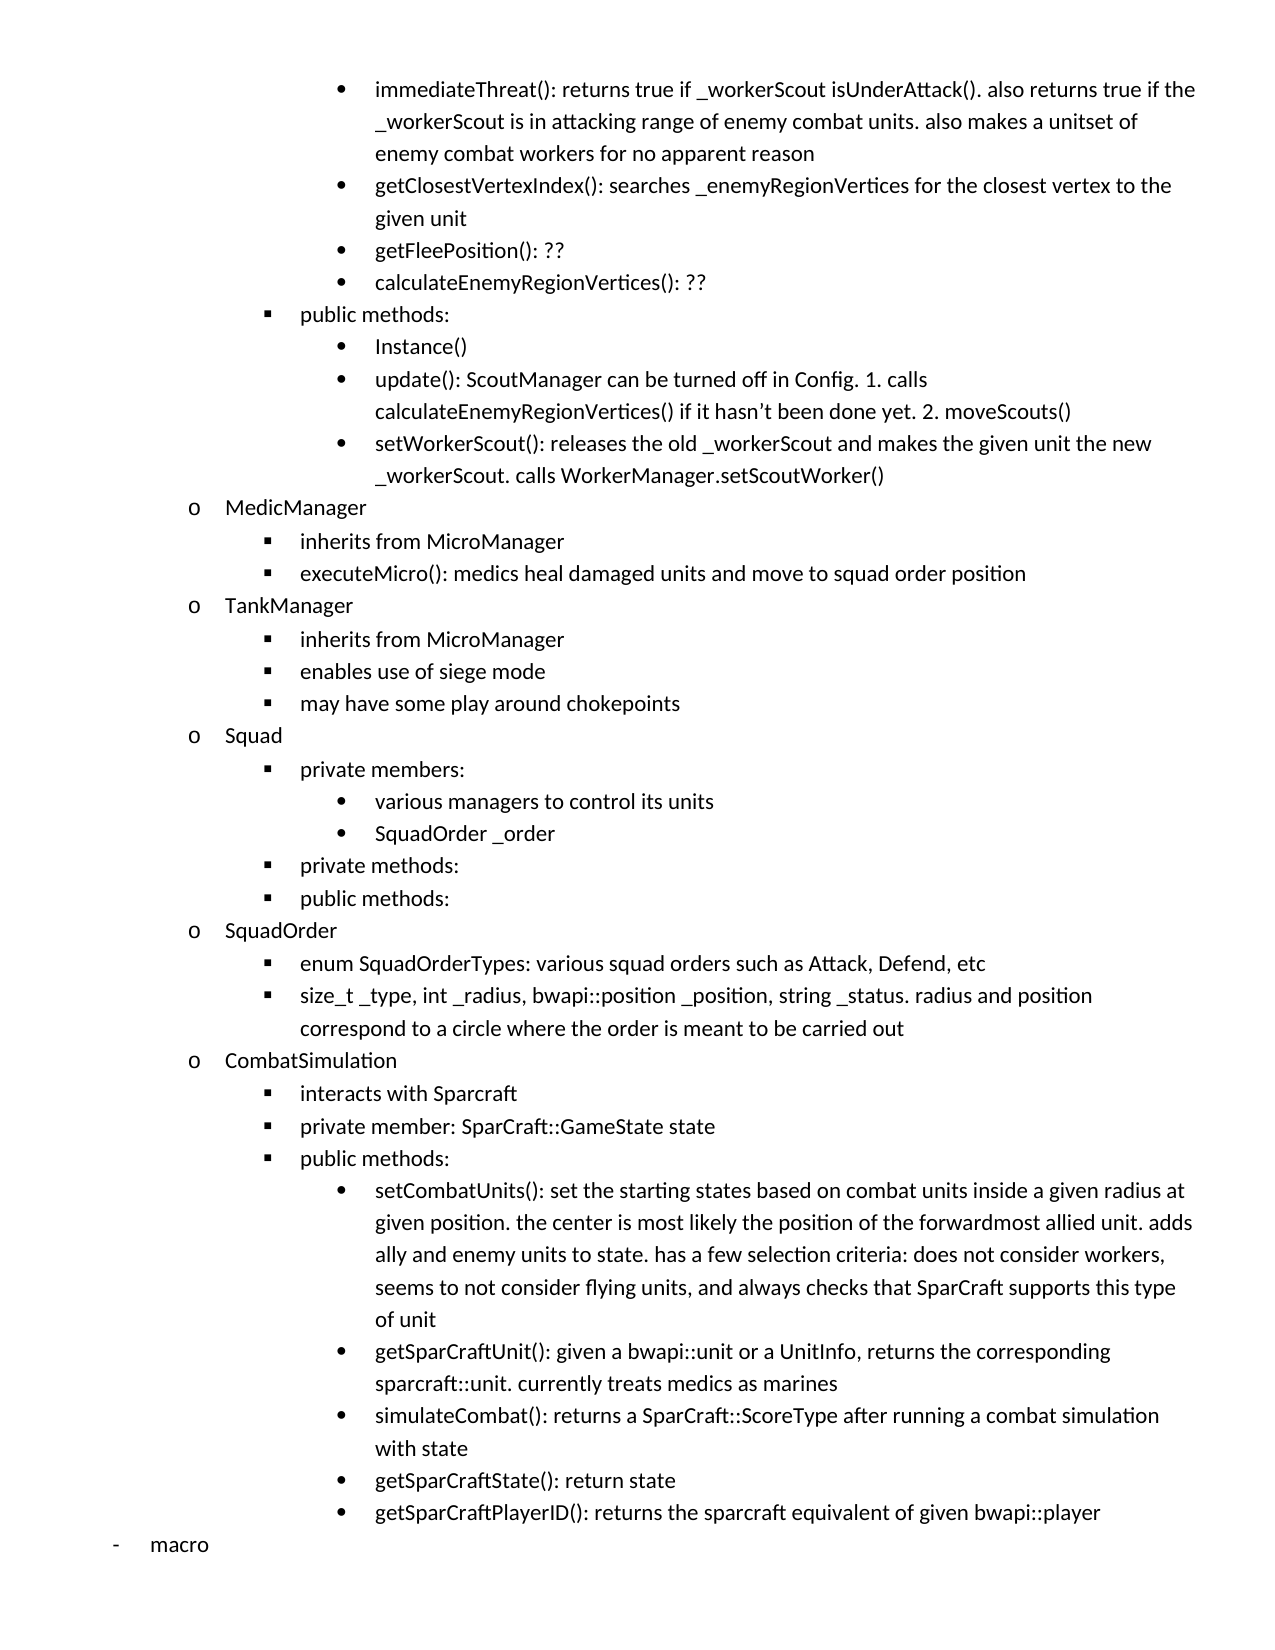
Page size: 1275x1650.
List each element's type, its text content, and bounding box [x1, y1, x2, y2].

list getSparCraftState(): return state [337, 1466, 1200, 1494]
list executeMicro(): medics heal damaged units and move to squad order position [262, 559, 1200, 587]
list Instance() [337, 332, 1200, 361]
list enables use of siege mode [262, 657, 1200, 685]
list immediateThreat(): returns true if _workerScout isUnderAttack(). also returns true if the _workerScout is in attacking range of enemy combat units. also makes a unitset of enemy combat workers for no apparent reason [337, 75, 1200, 167]
list public methods: [262, 884, 1200, 912]
list public methods: [262, 300, 1200, 328]
list update(): ScoutManager can be turned off in Config. 1. calls calculateEnemyRegionVertices() if it hasn’t been done yet. 2. moveScouts() [337, 365, 1200, 425]
list various managers to control its units [337, 787, 1200, 815]
list MedicManager [187, 493, 1200, 523]
list getFleePosition(): ?? [337, 236, 1200, 264]
list Squad [187, 721, 1200, 751]
list interacts with Sparcraft [262, 1079, 1200, 1108]
list simulateCombat(): returns a SparCraft::ScoreType after running a combat simulation with state [337, 1401, 1200, 1462]
list inherits from MicroManager [262, 527, 1200, 555]
list getSparCraftUnit(): given a bwapi::unit or a UnitInfo, returns the corresponding sparcraft::unit. currently treats medics as marines [337, 1337, 1200, 1397]
list public methods: [262, 1144, 1200, 1172]
list enum SquadOrderTypes: various squad orders such as Attack, Defend, etc [262, 949, 1200, 977]
list getSparCraftPlayerID(): returns the sparcraft equivalent of given bwapi::player [337, 1498, 1200, 1526]
list setCombatUnits(): set the starting states based on combat units inside a given radius at given position. the center is most likely the position of the forwardmost allied unit. adds ally and enemy units to state. has a few selection criteria: does not consider workers, seems to not consider flying units, and always checks that SparCraft supports this type of unit [337, 1176, 1200, 1333]
list SquadOrder _order [337, 819, 1200, 847]
list private methods: [262, 852, 1200, 879]
list getClosestVertexIndex(): searches _enemyRegionVertices for the closest vertex to the given unit [337, 172, 1200, 232]
list macro [112, 1530, 1200, 1558]
list private member: SparCraft::GameState state [262, 1112, 1200, 1140]
list setWorkerScout(): releases the old _workerScout and makes the given unit the new _workerScout. calls WorkerManager.setScoutWorker() [337, 429, 1200, 489]
list inherits from MicroManager [262, 625, 1200, 653]
list size_t _type, int _radius, bwapi::position _position, string _status. radius and position correspond to a circle where the order is meant to be carried out [262, 982, 1200, 1042]
list private members: [262, 755, 1200, 783]
list may have some play around chokepoints [262, 689, 1200, 717]
list TankManager [187, 591, 1200, 621]
list CombatSimulation [187, 1046, 1200, 1075]
list calculateEnemyRegionVertices(): ?? [337, 268, 1200, 296]
list SquadOrder [187, 916, 1200, 945]
